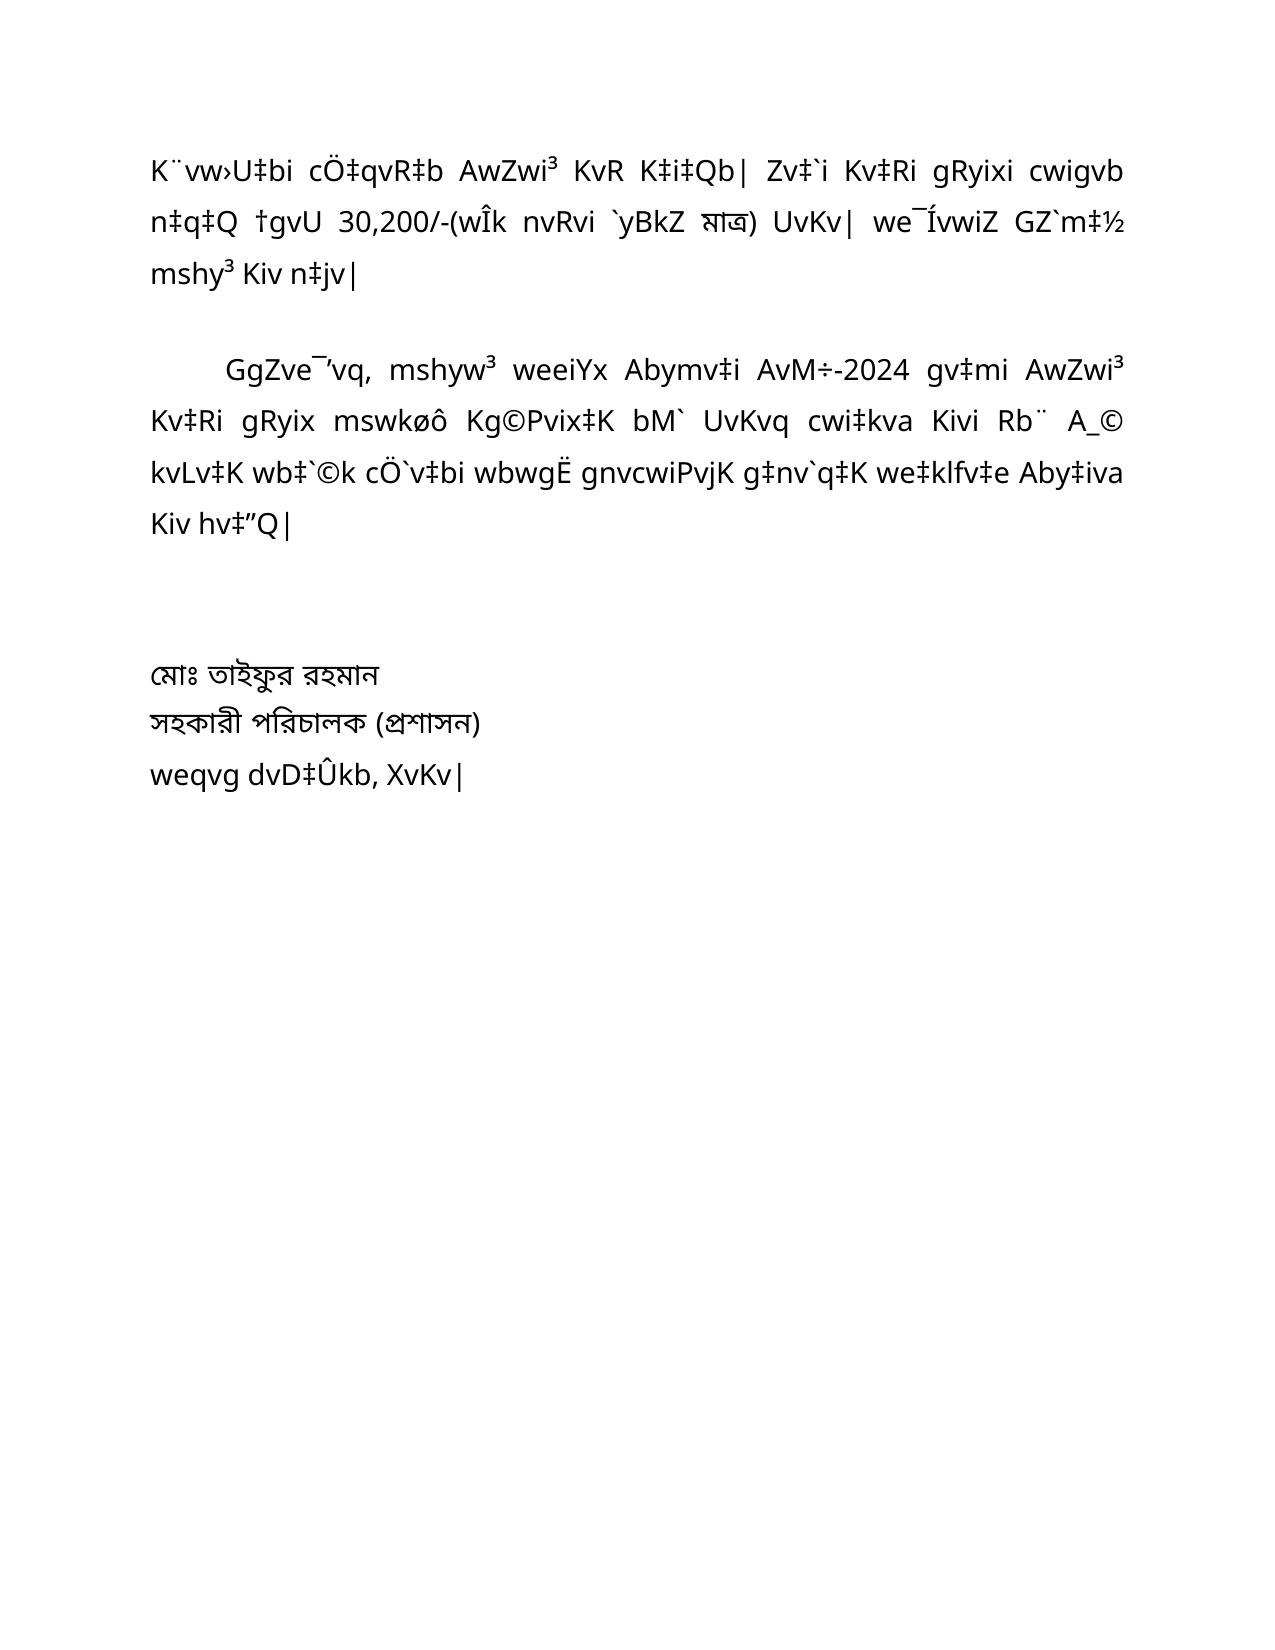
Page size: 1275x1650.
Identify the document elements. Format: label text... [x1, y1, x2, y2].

text GgZve¯’vq, mshyw³ weeiYx Abymv‡i AvM÷-2024 gv‡mi AwZwi³ Kv‡Ri gRyix mswkøô Kg©Pvix‡K bM` UvKvq cwi‡kva Kivi Rb¨ A_© kvLv‡K wb‡`©k cÖ`v‡bi wbwgË gnvcwiPvjK g‡nv`q‡K we‡klfv‡e Aby‡iva Kiv hv‡”Q| [150, 349, 1125, 543]
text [150, 150, 1125, 293]
text মোঃ তাইফুর রহমান [150, 658, 265, 692]
text weqvg dvD‡Ûkb, XvKv| [150, 754, 1125, 794]
text মোঃ তাইফুর রহমান [238, 658, 1125, 692]
text সহকারী পরিচালক (প্রশাসন) [150, 702, 1125, 742]
